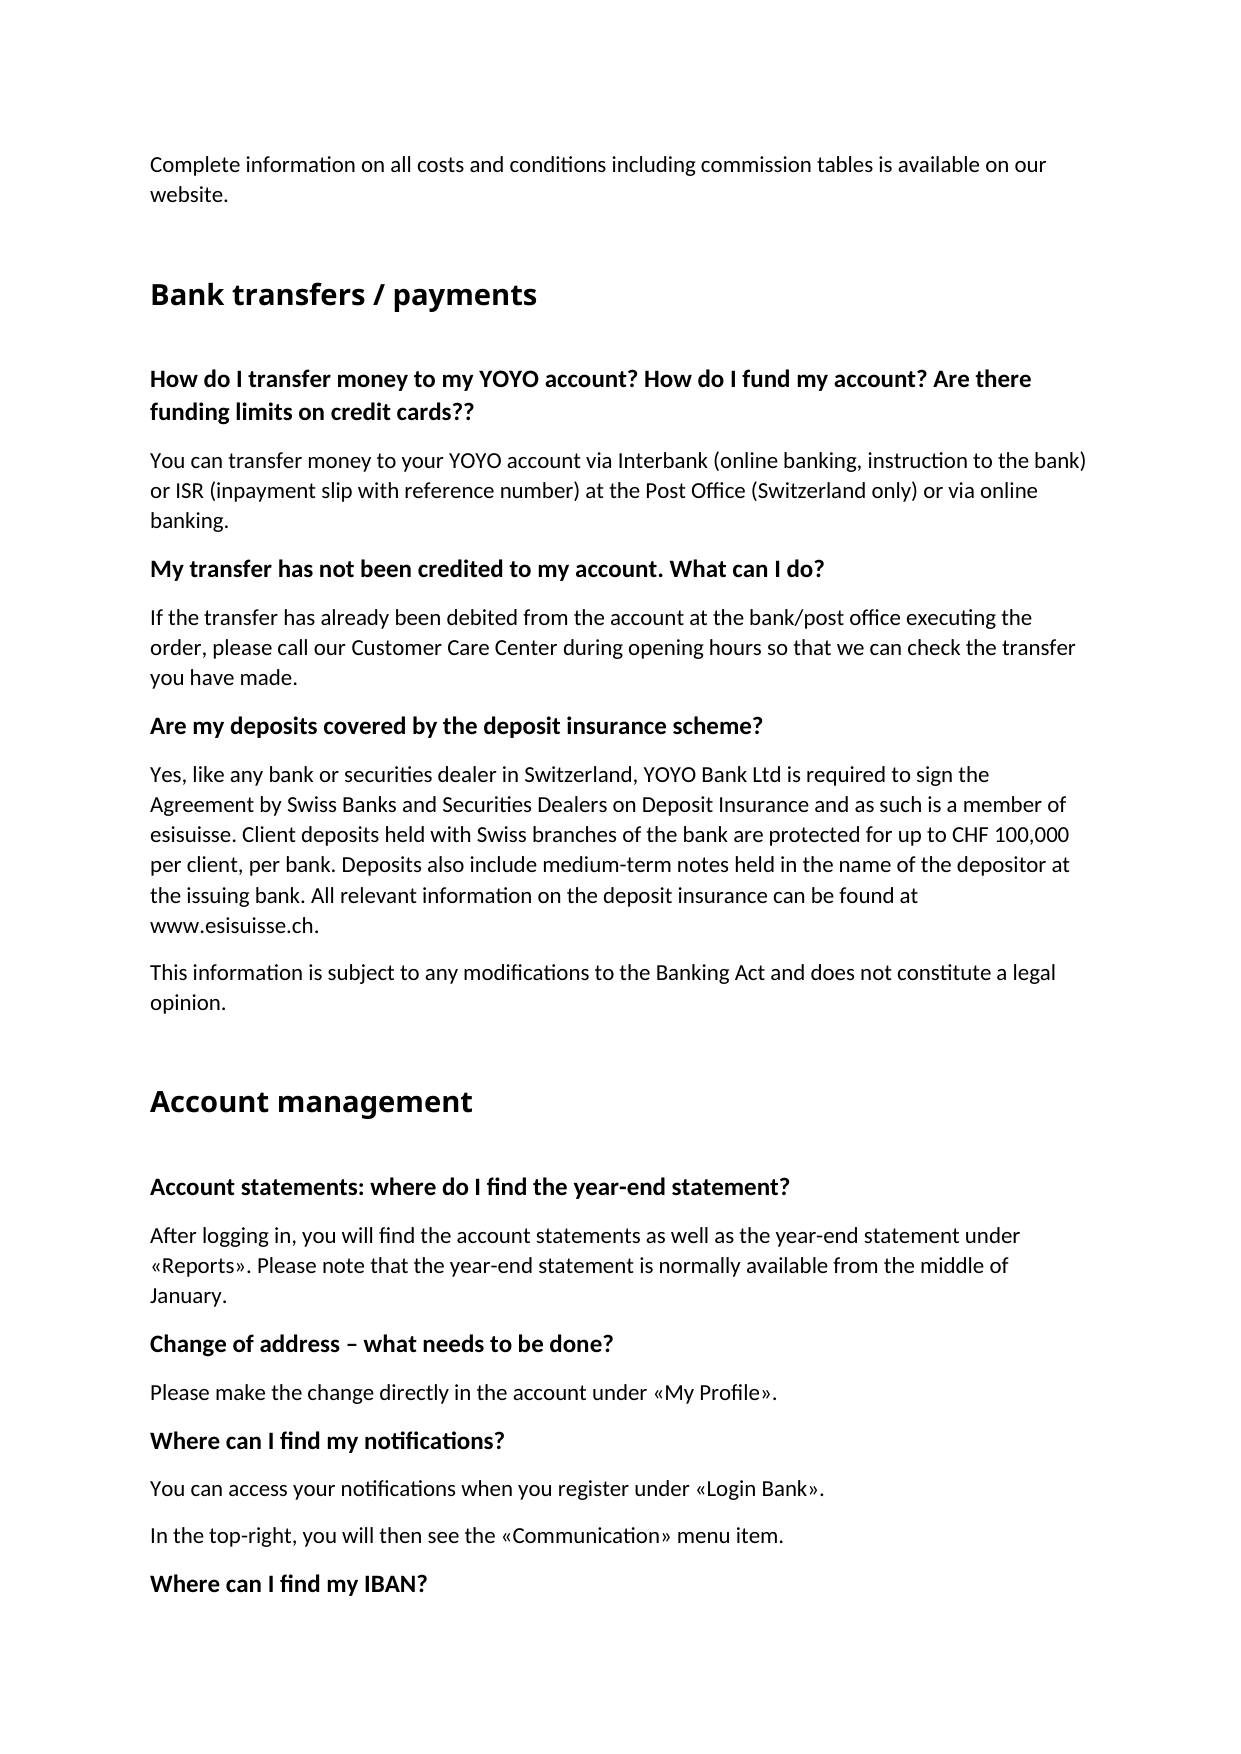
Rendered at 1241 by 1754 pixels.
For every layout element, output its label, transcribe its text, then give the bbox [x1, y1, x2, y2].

text This information is subject to any modifications to the Banking Act and does not constitute a legal opinion. [150, 958, 1090, 1016]
text Please make the change directly in the account under «My Profile». [150, 1378, 1090, 1406]
text Account statements: where do I find the year-end statement? [150, 1171, 1090, 1202]
text My transfer has not been credited to my account. What can I do? [150, 553, 1090, 584]
text After logging in, you will find the account statements as well as the year-end statement under «Reports». Please note that the year-end statement is normally available from the middle of January. [150, 1221, 1090, 1309]
text In the top-right, you will then see the «Communication» menu item. [150, 1521, 1090, 1549]
text You can access your notifications when you register under «Login Bank». [150, 1474, 1090, 1502]
subtitle Bank transfers / payments [150, 274, 1090, 314]
text You can transfer money to your YOYO account via Interbank (online banking, instruction to the bank) or ISR (inpayment slip with reference number) at the Post Office (Switzerland only) or via online banking. [150, 446, 1090, 534]
text Where can I find my notifications? [150, 1425, 1090, 1455]
text Change of address – what needs to be done? [150, 1328, 1090, 1359]
text Yes, like any bank or securities dealer in Switzerland, YOYO Bank Ltd is required to sign the Agreement by Swiss Banks and Securities Dealers on Deposit Insurance and as such is a member of esisuisse. Client deposits held with Swiss branches of the bank are protected for up to CHF 100,000 per client, per bank. Deposits also include medium-term notes held in the name of the depositor at the issuing bank. All relevant information on the deposit insurance can be found at www.esisuisse.ch. [150, 760, 1090, 939]
text Are my deposits covered by the deposit insurance scheme? [150, 710, 1090, 741]
text How do I transfer money to my YOYO account? How do I fund my account? Are there funding limits on credit cards?? [150, 364, 1090, 427]
text Where can I find my IBAN? [150, 1568, 1090, 1599]
text If the transfer has already been debited from the account at the bank/post office executing the order, please call our Customer Care Center during opening hours so that we can check the transfer you have made. [150, 603, 1090, 691]
subtitle Account management [150, 1082, 1090, 1121]
text Complete information on all costs and conditions including commission tables is available on our website. [150, 150, 1090, 208]
